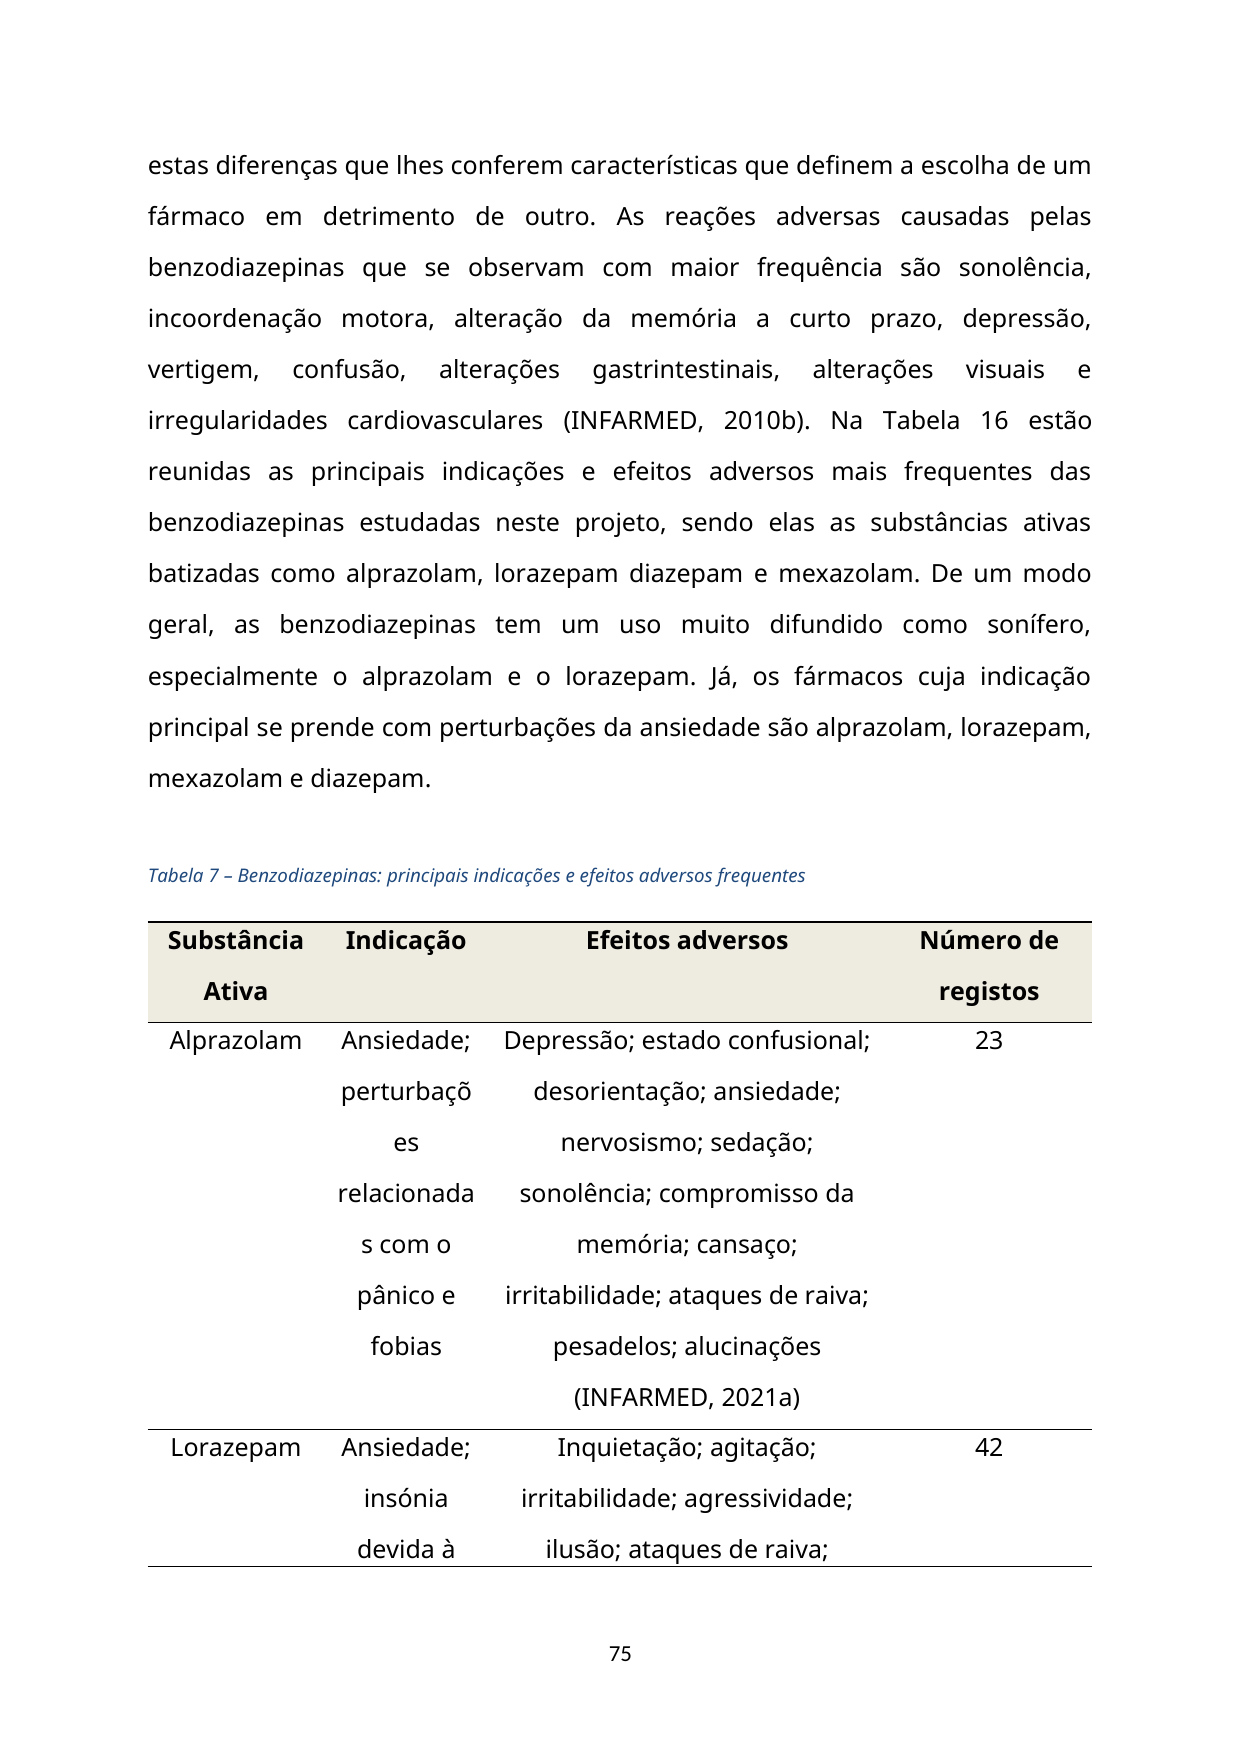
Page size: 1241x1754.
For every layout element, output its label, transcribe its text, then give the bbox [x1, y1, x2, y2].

table_cell Lorazepam [148, 1430, 324, 1566]
table_cell Ansiedade; insónia devida à ansiedade [324, 1430, 488, 1566]
table_header Número de registos [886, 923, 1092, 1022]
table_cell Alprazolam [148, 1023, 324, 1428]
table_header Substância Ativa [148, 923, 324, 1022]
table_header Indicação [324, 923, 488, 1022]
table_cell 23 [886, 1023, 1092, 1428]
table_header Efeitos adversos [488, 923, 886, 1022]
table_cell 42 [886, 1430, 1092, 1566]
table_cell Ansiedade; perturbações relacionadas com o pânico e fobias [324, 1023, 488, 1428]
